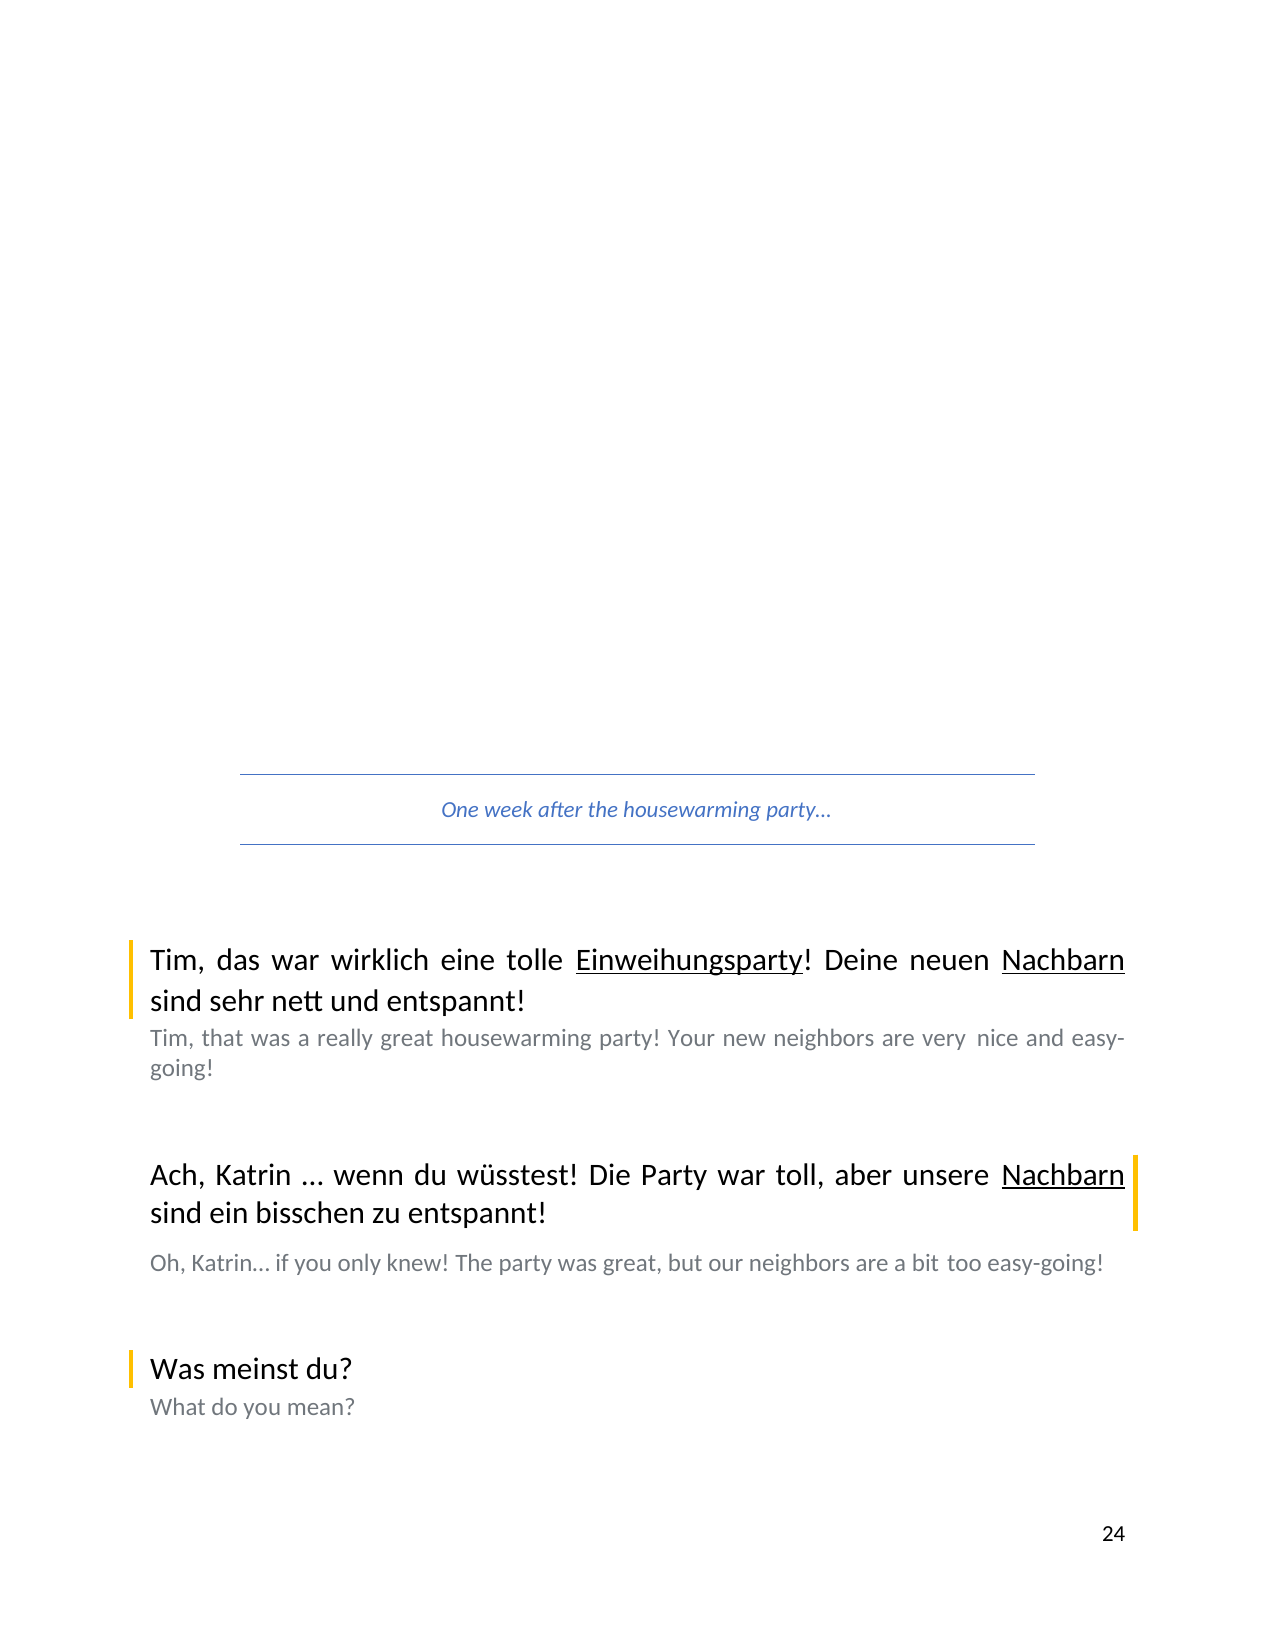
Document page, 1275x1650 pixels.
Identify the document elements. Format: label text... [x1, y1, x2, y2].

text Ach, Katrin … wenn du wüsstest! Die Party war toll, aber unsere Nachbarn sind ein bisschen zu entspannt! [150, 1154, 1137, 1231]
text One week after the housewarming party… [240, 775, 1035, 844]
text What do you mean? [150, 1391, 1125, 1421]
text Tim, that was a really great housewarming party! Your new neighbors are very nice and easy-going! [150, 1022, 1125, 1083]
text Tim, das war wirklich eine tolle Einweihungsparty! Deine neuen Nachbarn sind sehr nett und entspannt! [133, 940, 1125, 1019]
text Was meinst du? [129, 1349, 1125, 1388]
text Oh, Katrin… if you only knew! The party was great, but our neighbors are a bit too easy-going! [150, 1247, 1125, 1278]
